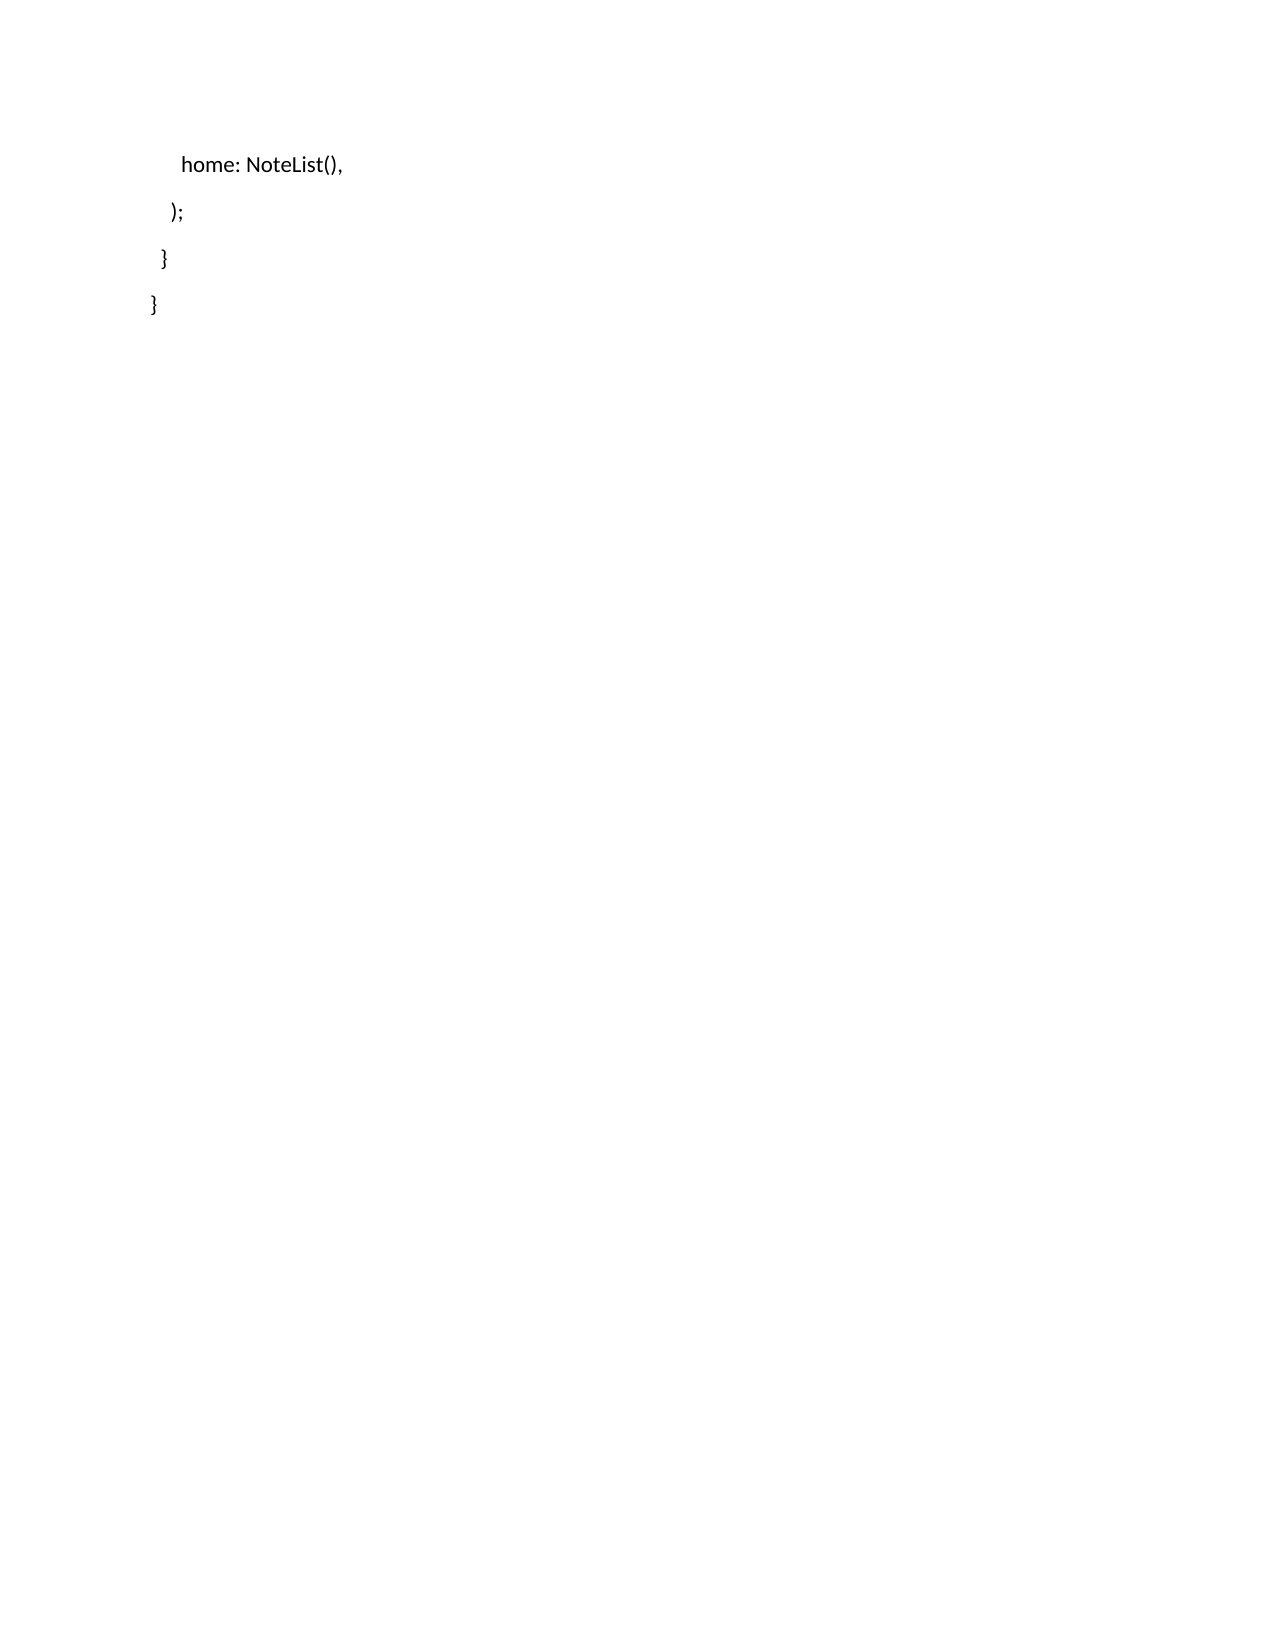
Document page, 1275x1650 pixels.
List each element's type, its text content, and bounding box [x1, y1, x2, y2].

text ); [150, 197, 1125, 225]
text } [150, 291, 1125, 319]
text home: NoteList(), [150, 150, 1125, 178]
text } [150, 244, 1125, 272]
